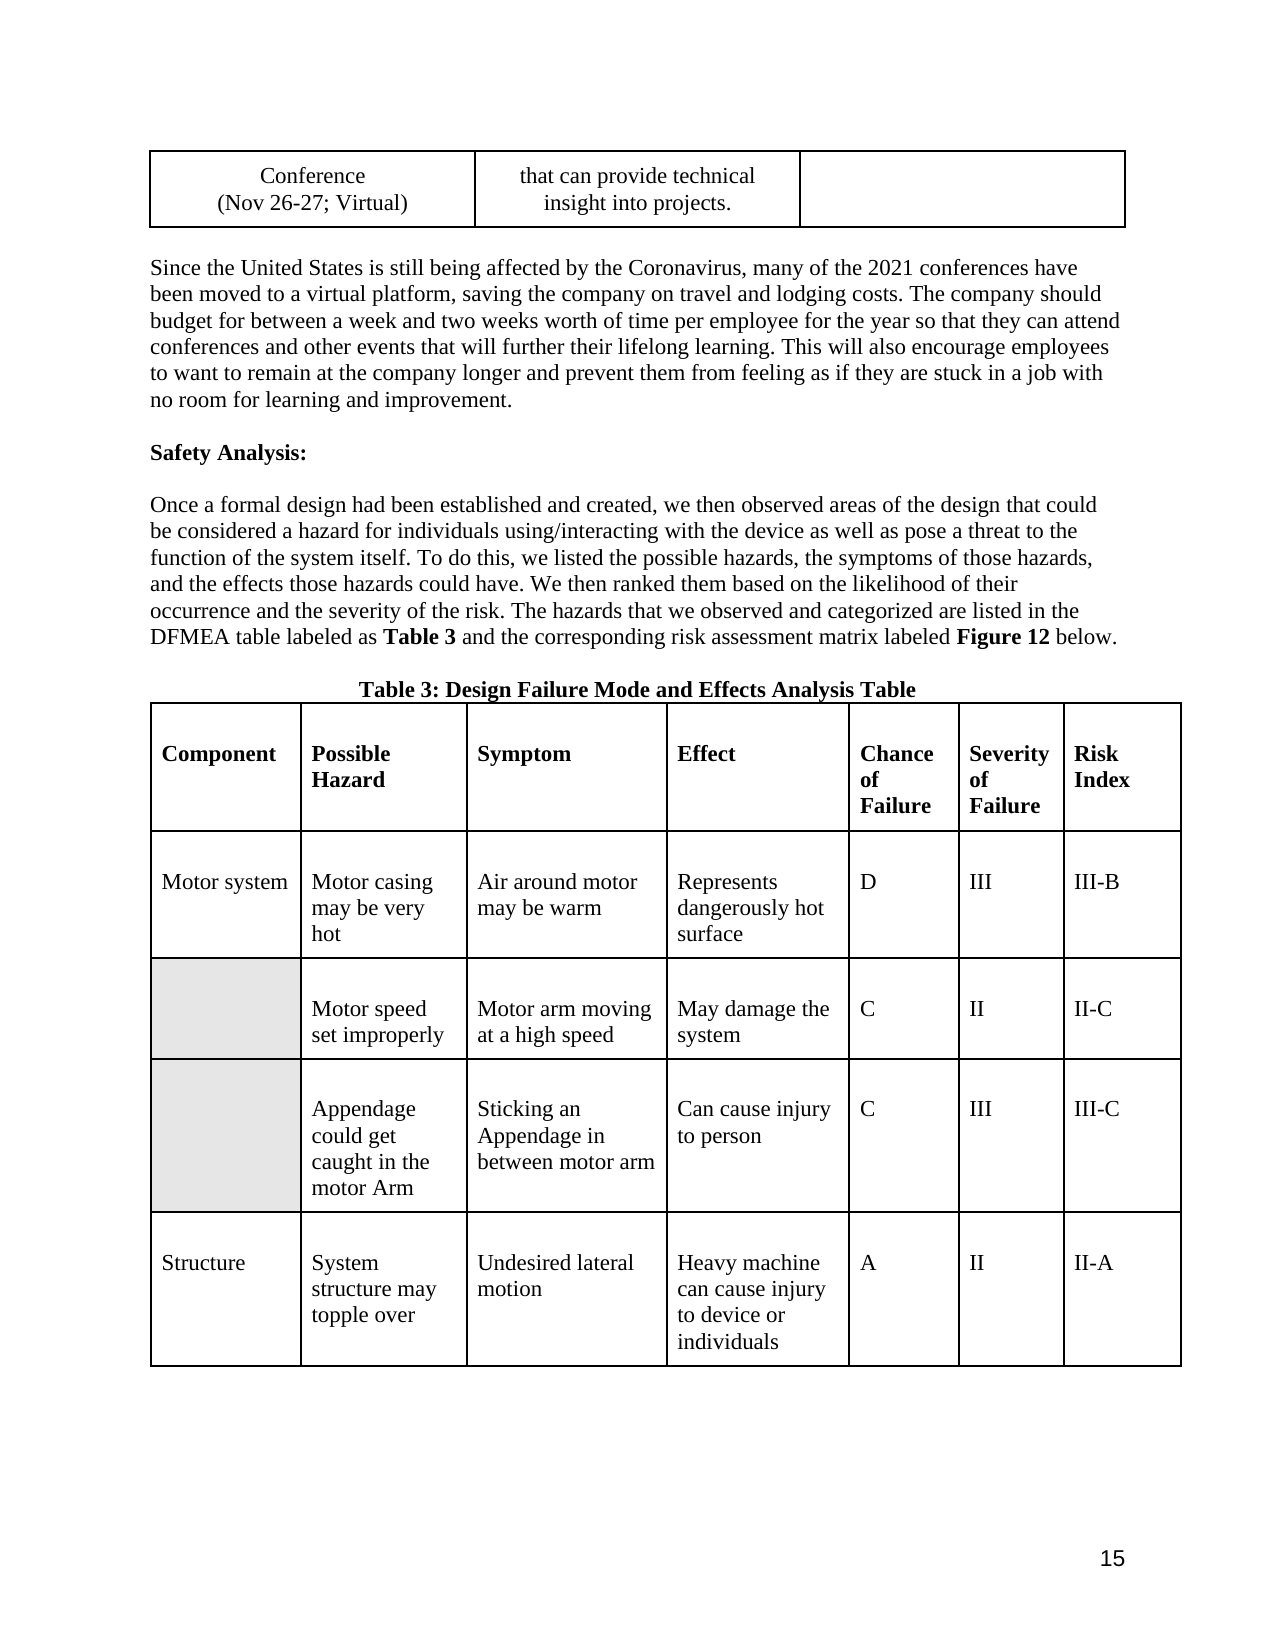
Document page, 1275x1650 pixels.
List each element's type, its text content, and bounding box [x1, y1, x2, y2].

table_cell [801, 152, 1124, 226]
text Safety Analysis: [150, 438, 1125, 465]
text Once a formal design had been established and created, we then observed areas of the design that could be considered a hazard for individuals using/interacting with the device as well as pose a threat to the function of the system itself. To do this, we listed the possible hazards, the symptoms of those hazards, and the effects those hazards could have. We then ranked them based on the likelihood of their occurrence and the severity of the risk. The hazards that we observed and categorized are listed in the DFMEA table labeled as Table 3 and the corresponding risk assessment matrix labeled Figure 12 below. [150, 491, 1125, 649]
table_cell III [960, 1060, 1063, 1211]
table_cell Represents dangerously hot surface [668, 832, 848, 957]
table_cell Structure [152, 1213, 300, 1364]
table_header Possible Hazard [302, 704, 466, 830]
table_cell Heavy machine can cause injury to device or individuals [668, 1213, 848, 1364]
table_cell II-C [1065, 959, 1180, 1058]
table_cell May damage the system [668, 959, 848, 1058]
table_header Effect [668, 704, 848, 830]
table_cell System structure may topple over [302, 1213, 466, 1364]
table_cell [152, 959, 300, 1058]
table_cell II-A [1065, 1213, 1180, 1364]
table_cell II [960, 959, 1063, 1058]
table_cell D [850, 832, 958, 957]
text Since the United States is still being affected by the Coronavirus, many of the 2021 conferences have been moved to a virtual platform, saving the company on travel and lodging costs. The company should budget for between a week and two weeks worth of time per employee for the year so that they can attend conferences and other events that will further their lifelong learning. This will also encourage employees to want to remain at the company longer and prevent them from feeling as if they are stuck in a job with no room for learning and improvement. [150, 254, 1125, 412]
table_header Component [152, 704, 300, 830]
table_cell Appendage could get caught in the motor Arm [302, 1060, 466, 1211]
table_cell Can cause injury to person [668, 1060, 848, 1211]
table_cell Motor speed set improperly [302, 959, 466, 1058]
table_cell Motor arm moving at a high speed [468, 959, 666, 1058]
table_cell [476, 152, 799, 226]
table_cell C [850, 959, 958, 1058]
table_cell [152, 1060, 300, 1211]
table_cell A [850, 1213, 958, 1364]
table_cell Motor casing may be very hot [302, 832, 466, 957]
table_header Risk Index [1065, 704, 1180, 830]
table_cell III [960, 832, 1063, 957]
table_header Symptom [468, 704, 666, 830]
table_cell II [960, 1213, 1063, 1364]
table_header Chance of Failure [850, 704, 958, 830]
table_cell Undesired lateral motion [468, 1213, 666, 1364]
table_cell Sticking an Appendage in between motor arm [468, 1060, 666, 1211]
table_cell III-C [1065, 1060, 1180, 1211]
table_header Severity of Failure [960, 704, 1063, 830]
table_cell C [850, 1060, 958, 1211]
text Table 3: Design Failure Mode and Effects Analysis Table [150, 676, 1125, 702]
table_cell III-B [1065, 832, 1180, 957]
table_cell Air around motor may be warm [468, 832, 666, 957]
table_cell Motor system [152, 832, 300, 957]
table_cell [151, 152, 474, 226]
